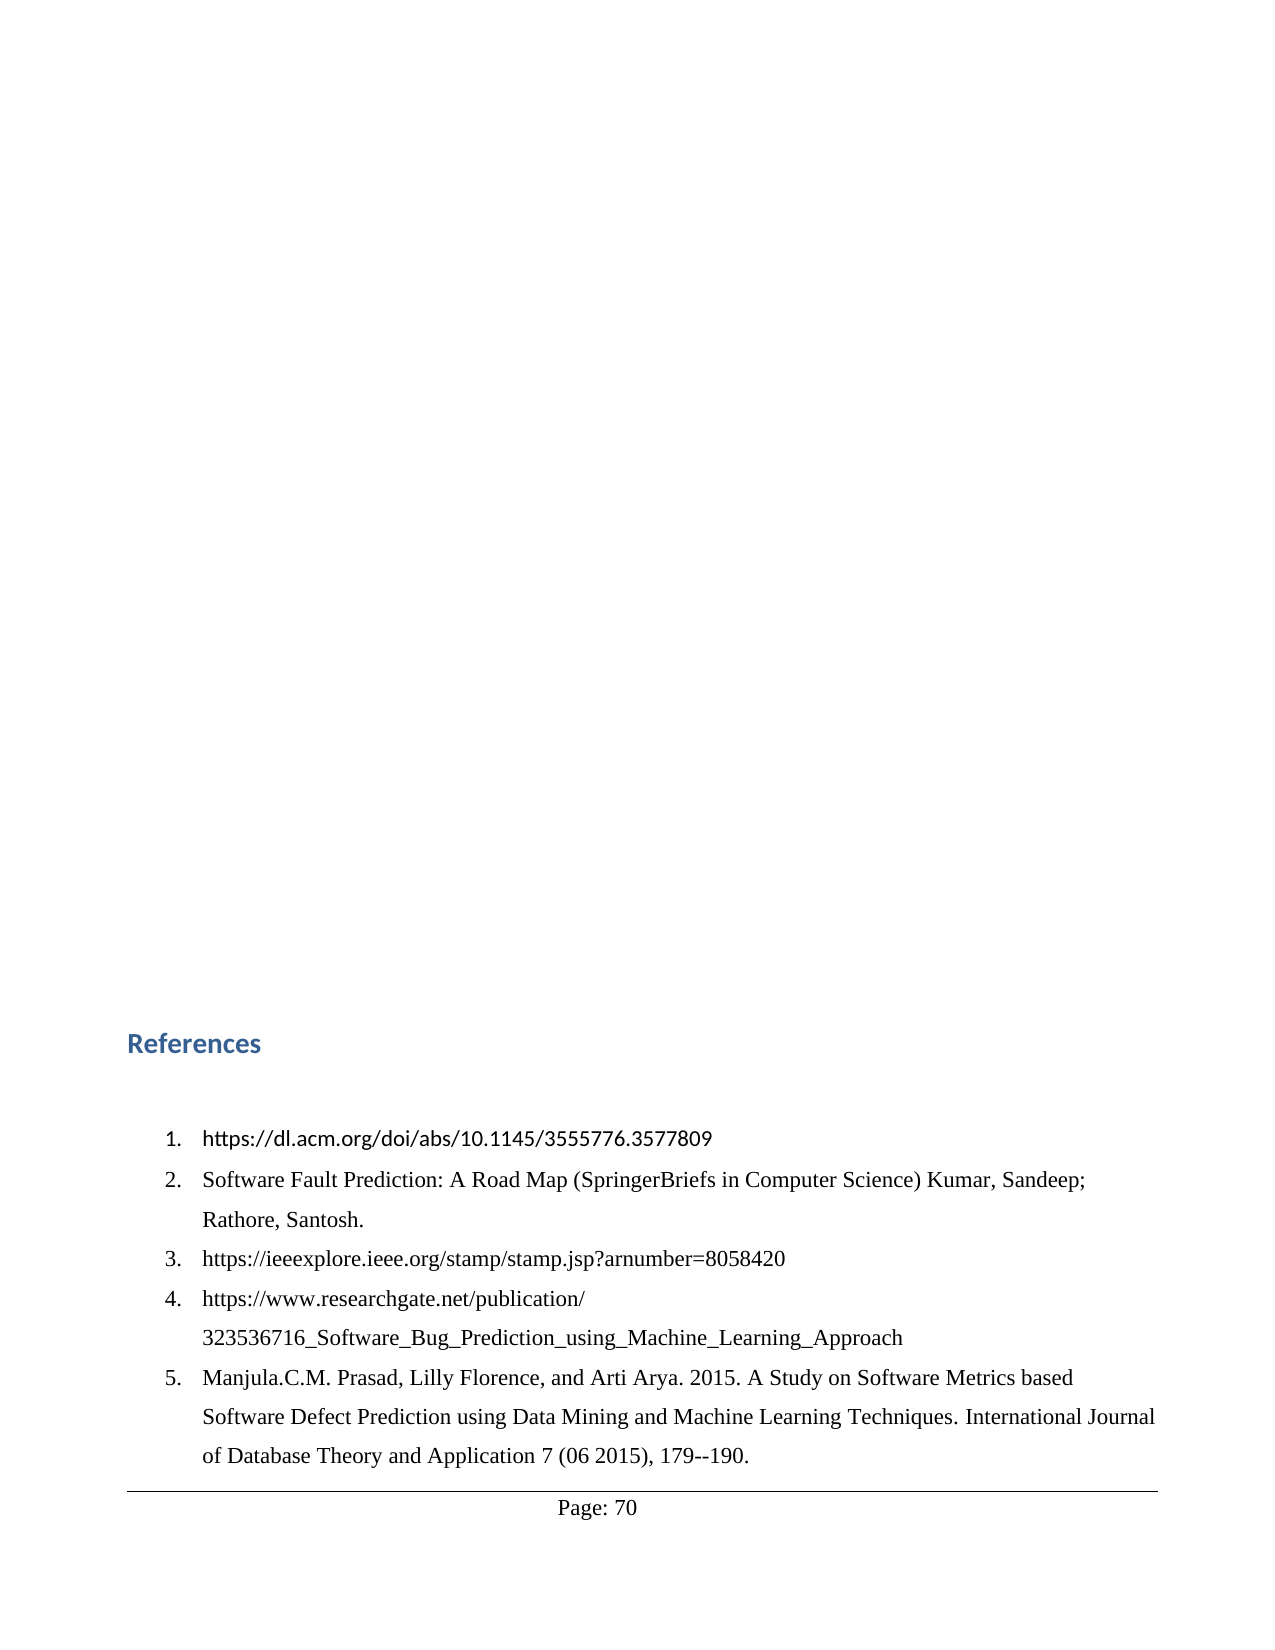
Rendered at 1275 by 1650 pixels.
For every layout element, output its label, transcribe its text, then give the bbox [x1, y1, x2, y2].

subtitle References [127, 1025, 1158, 1061]
list https://www.researchgate.net/publication/323536716_Software_Bug_Prediction_using_Machine_Learning_Approach [164, 1285, 1158, 1351]
list https://dl.acm.org/doi/abs/10.1145/3555776.3577809 [164, 1124, 1158, 1152]
list https://ieeexplore.ieee.org/stamp/stamp.jsp?arnumber=8058420 [164, 1245, 1158, 1272]
list Software Fault Prediction: A Road Map (SpringerBriefs in Computer Science) Kumar, Sandeep; Rathore, Santosh. [164, 1166, 1158, 1232]
list Manjula.C.M. Prasad, Lilly Florence, and Arti Arya. 2015. A Study on Software Metrics based Software Defect Prediction using Data Mining and Machine Learning Techniques. International Journal of Database Theory and Application 7 (06 2015), 179--190. [164, 1364, 1158, 1469]
